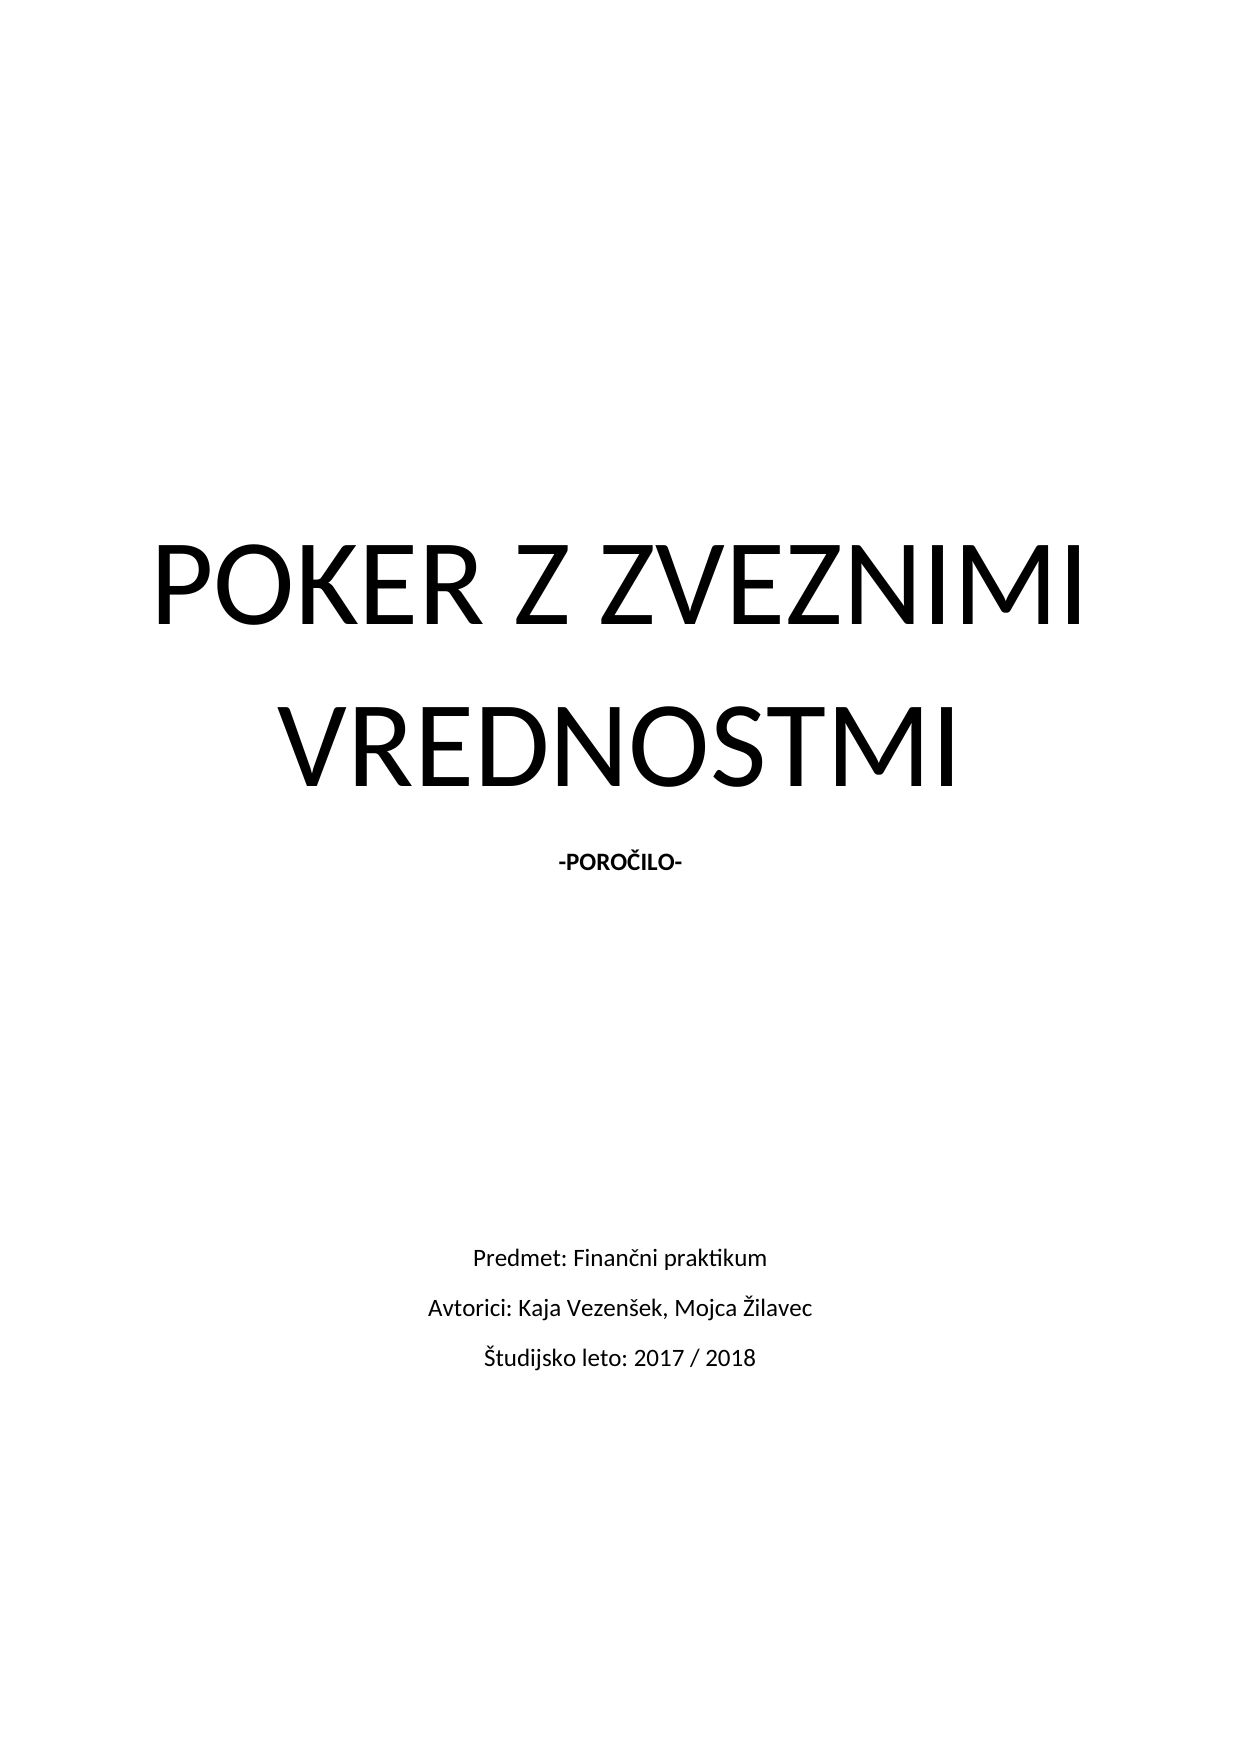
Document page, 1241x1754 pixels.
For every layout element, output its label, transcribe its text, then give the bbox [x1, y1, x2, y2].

text POKER Z ZVEZNIMI VREDNOSTMI [148, 505, 1093, 817]
text Študijsko leto: 2017 / 2018 [148, 1342, 1093, 1372]
text Avtorici: Kaja Vezenšek, Mojca Žilavec [148, 1292, 1093, 1323]
text Predmet: Finančni praktikum [148, 1243, 1093, 1273]
text -POROČILO- [148, 846, 1093, 876]
